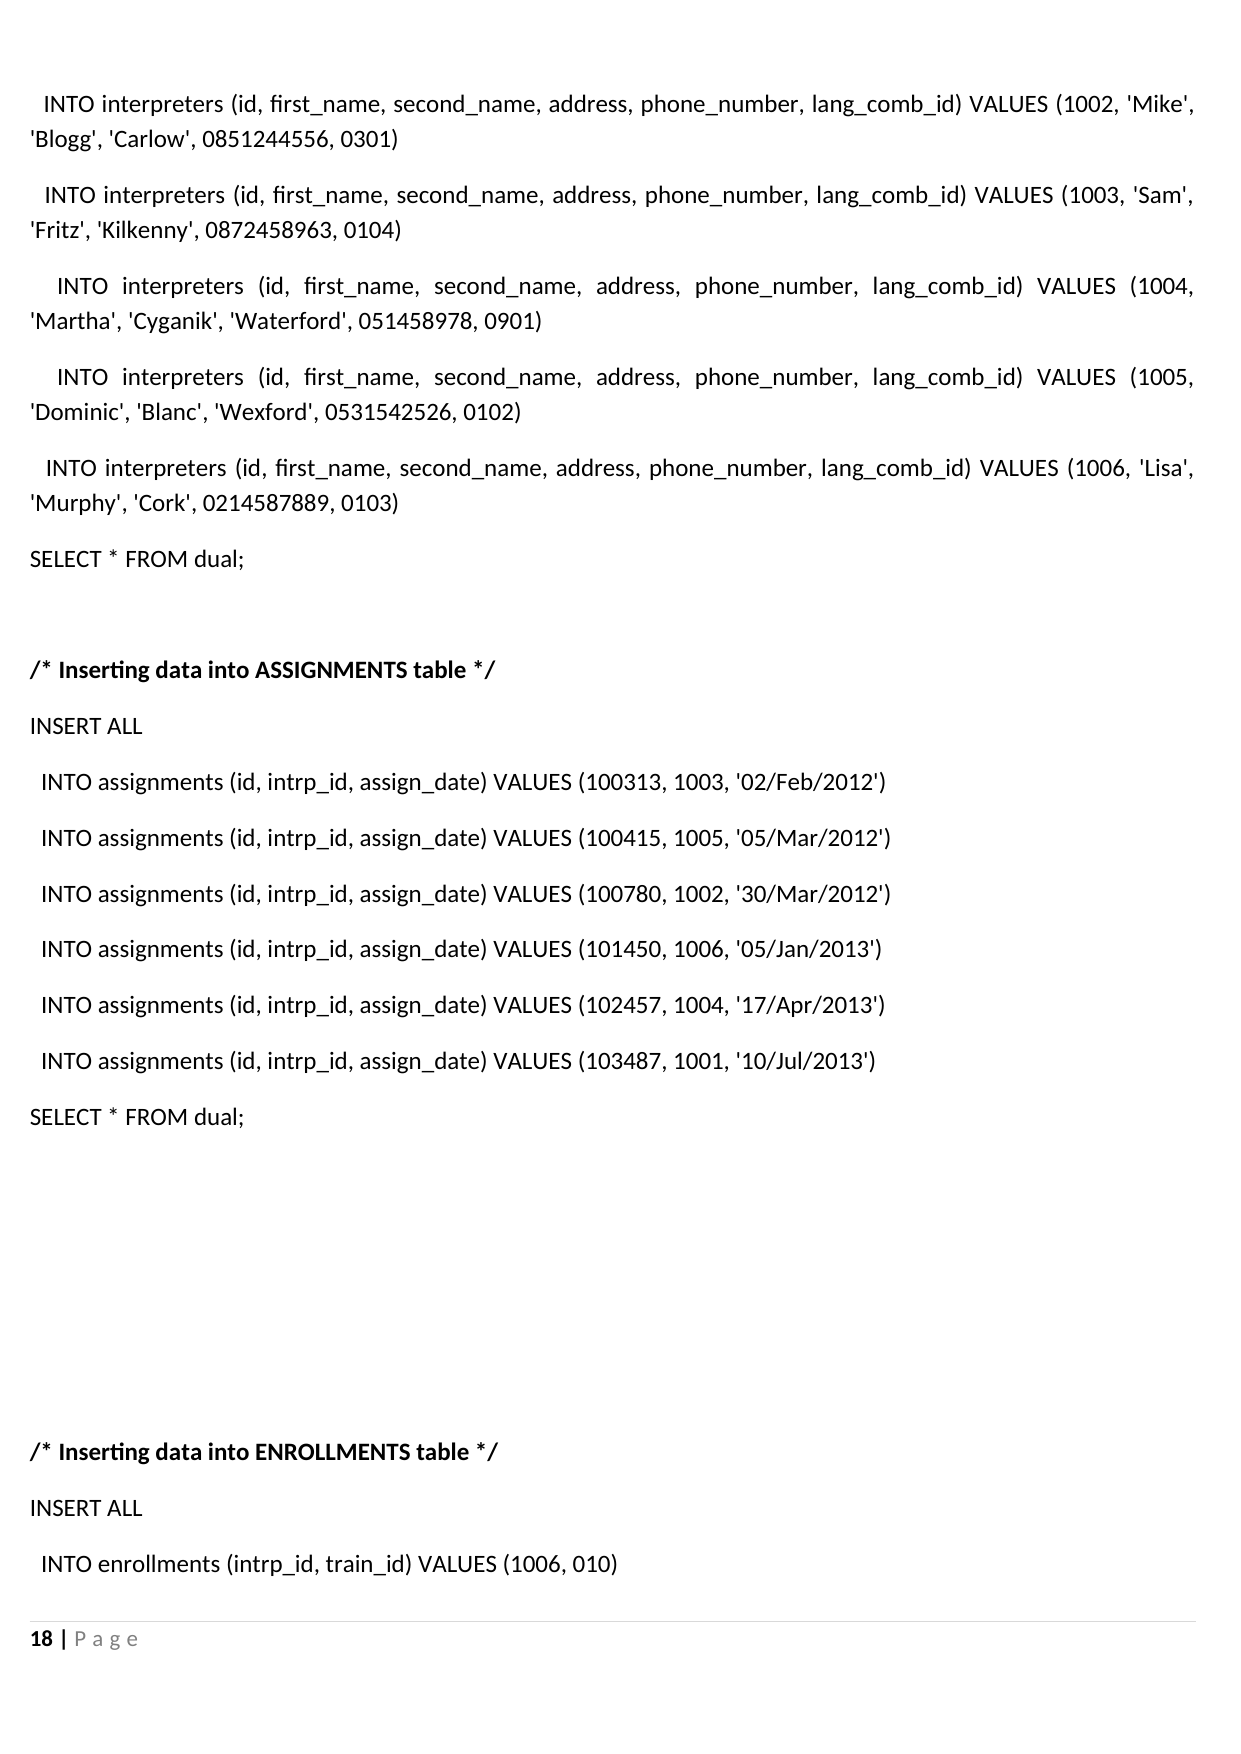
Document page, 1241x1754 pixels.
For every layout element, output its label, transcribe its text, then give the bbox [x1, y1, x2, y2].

text INTO interpreters (id, first_name, second_name, address, phone_number, lang_comb_id) VALUES (1005, 'Dominic', 'Blanc', 'Wexford', 0531542526, 0102) [29, 361, 1196, 427]
text /* Inserting data into ASSIGNMENTS table */ [29, 654, 1196, 685]
text INTO assignments (id, intrp_id, assign_date) VALUES (101450, 1006, '05/Jan/2013') [29, 934, 1196, 964]
text INTO assignments (id, intrp_id, assign_date) VALUES (102457, 1004, '17/Apr/2013') [29, 989, 1196, 1020]
text INTO assignments (id, intrp_id, assign_date) VALUES (100780, 1002, '30/Mar/2012') [29, 878, 1196, 908]
text INTO interpreters (id, first_name, second_name, address, phone_number, lang_comb_id) VALUES (1006, 'Lisa', 'Murphy', 'Cork', 0214587889, 0103) [29, 452, 1196, 517]
text INTO assignments (id, intrp_id, assign_date) VALUES (100415, 1005, '05/Mar/2012') [29, 822, 1196, 852]
text INSERT ALL [29, 1492, 1196, 1522]
text SELECT * FROM dual; [29, 543, 1196, 573]
text INTO assignments (id, intrp_id, assign_date) VALUES (100313, 1003, '02/Feb/2012') [29, 766, 1196, 797]
text INTO interpreters (id, first_name, second_name, address, phone_number, lang_comb_id) VALUES (1004, 'Martha', 'Cyganik', 'Waterford', 051458978, 0901) [29, 270, 1196, 336]
text INTO assignments (id, intrp_id, assign_date) VALUES (103487, 1001, '10/Jul/2013') [29, 1045, 1196, 1076]
text /* Inserting data into ENROLLMENTS table */ [29, 1436, 1196, 1467]
text INTO interpreters (id, first_name, second_name, address, phone_number, lang_comb_id) VALUES (1002, 'Mike', 'Blogg', 'Carlow', 0851244556, 0301) [29, 89, 1196, 154]
text INTO interpreters (id, first_name, second_name, address, phone_number, lang_comb_id) VALUES (1003, 'Sam', 'Fritz', 'Kilkenny', 0872458963, 0104) [29, 179, 1196, 245]
text INSERT ALL [29, 710, 1196, 741]
text INTO enrollments (intrp_id, train_id) VALUES (1006, 010) [29, 1548, 1196, 1578]
text SELECT * FROM dual; [29, 1101, 1196, 1132]
